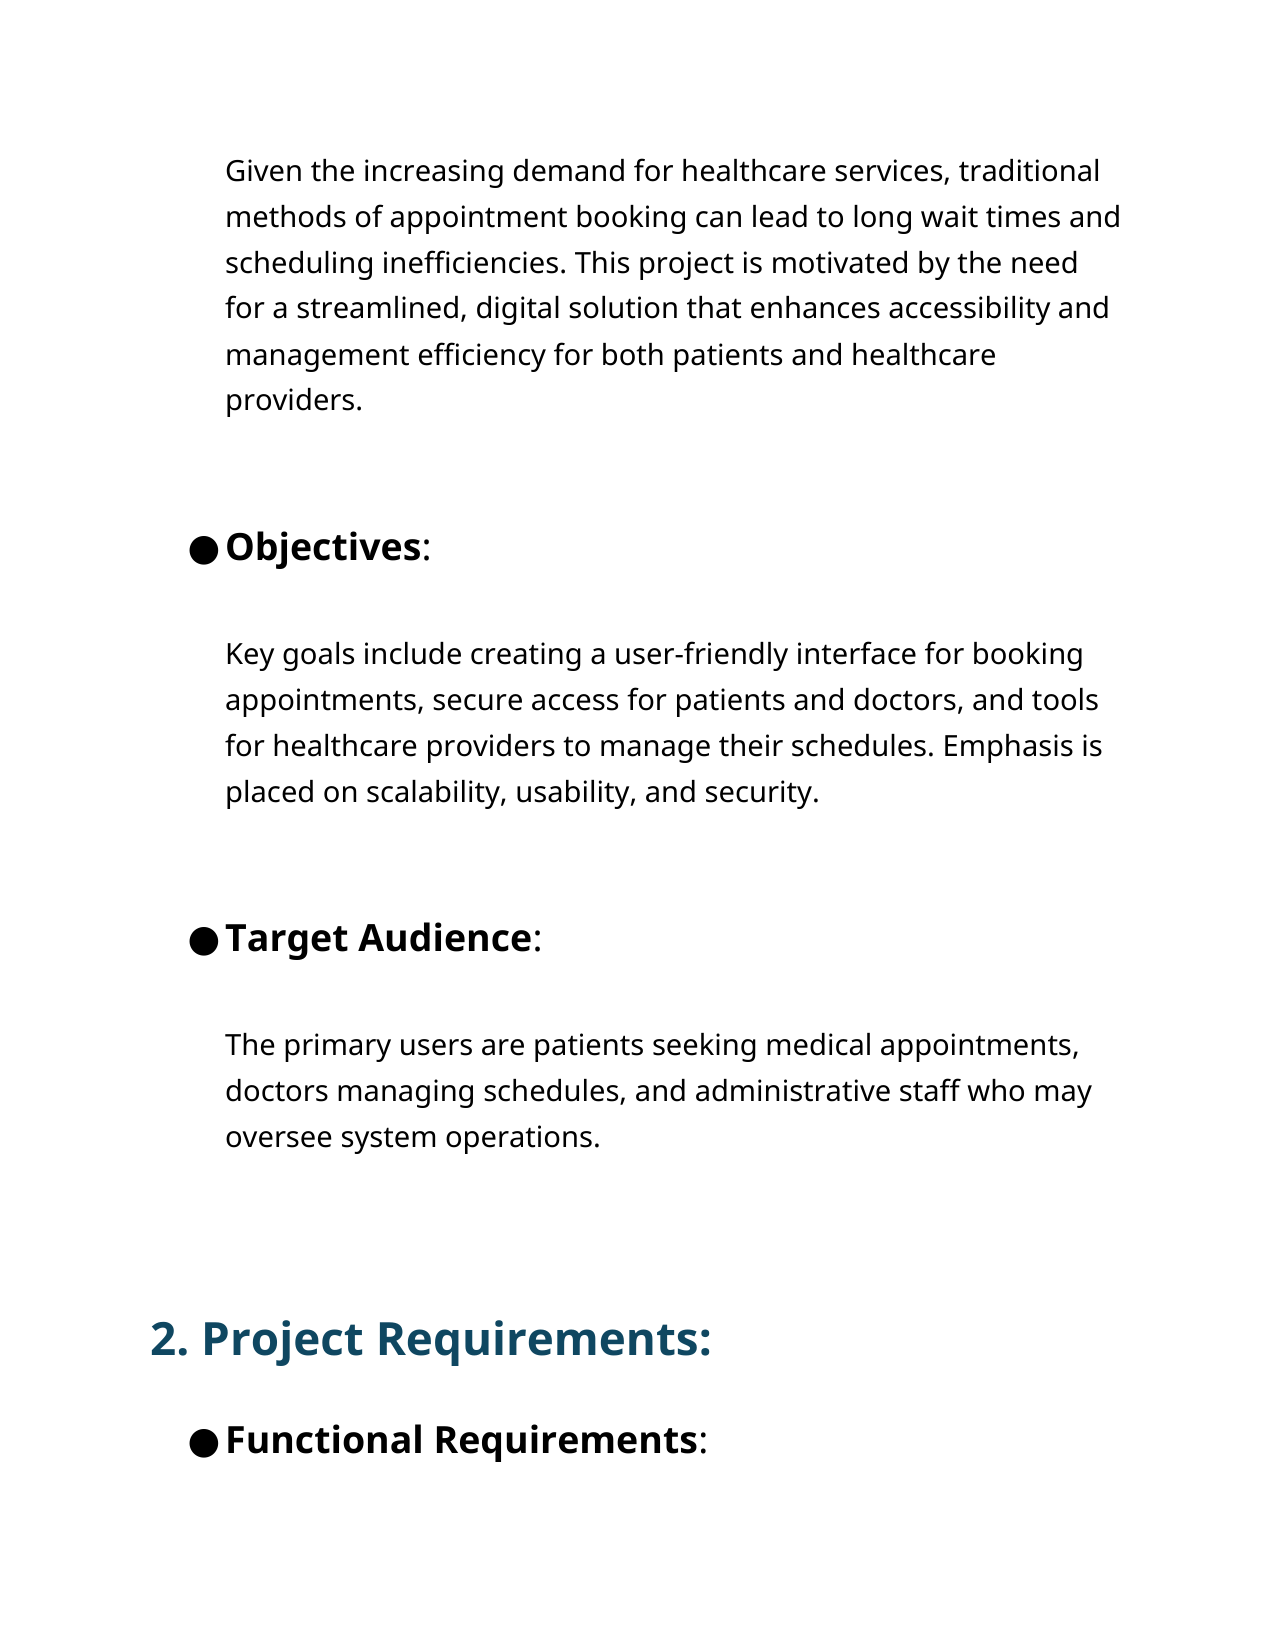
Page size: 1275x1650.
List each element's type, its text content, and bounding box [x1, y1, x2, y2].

text Key goals include creating a user-friendly interface for booking appointments, secure access for patients and doctors, and tools for healthcare providers to manage their schedules. Emphasis is placed on scalability, usability, and security. [225, 633, 1125, 811]
list Functional Requirements: [187, 1398, 1125, 1475]
list Objectives: [187, 504, 1125, 581]
list Target Audience: [187, 896, 1125, 973]
text Given the increasing demand for healthcare services, traditional methods of appointment booking can lead to long wait times and scheduling inefficiencies. This project is motivated by the need for a streamlined, digital solution that enhances accessibility and management efficiency for both patients and healthcare providers. [225, 150, 1125, 419]
text The primary users are patients seeking medical appointments, doctors managing schedules, and administrative staff who may oversee system operations. [225, 1024, 1125, 1156]
subtitle 2. Project Requirements: [150, 1307, 1125, 1369]
